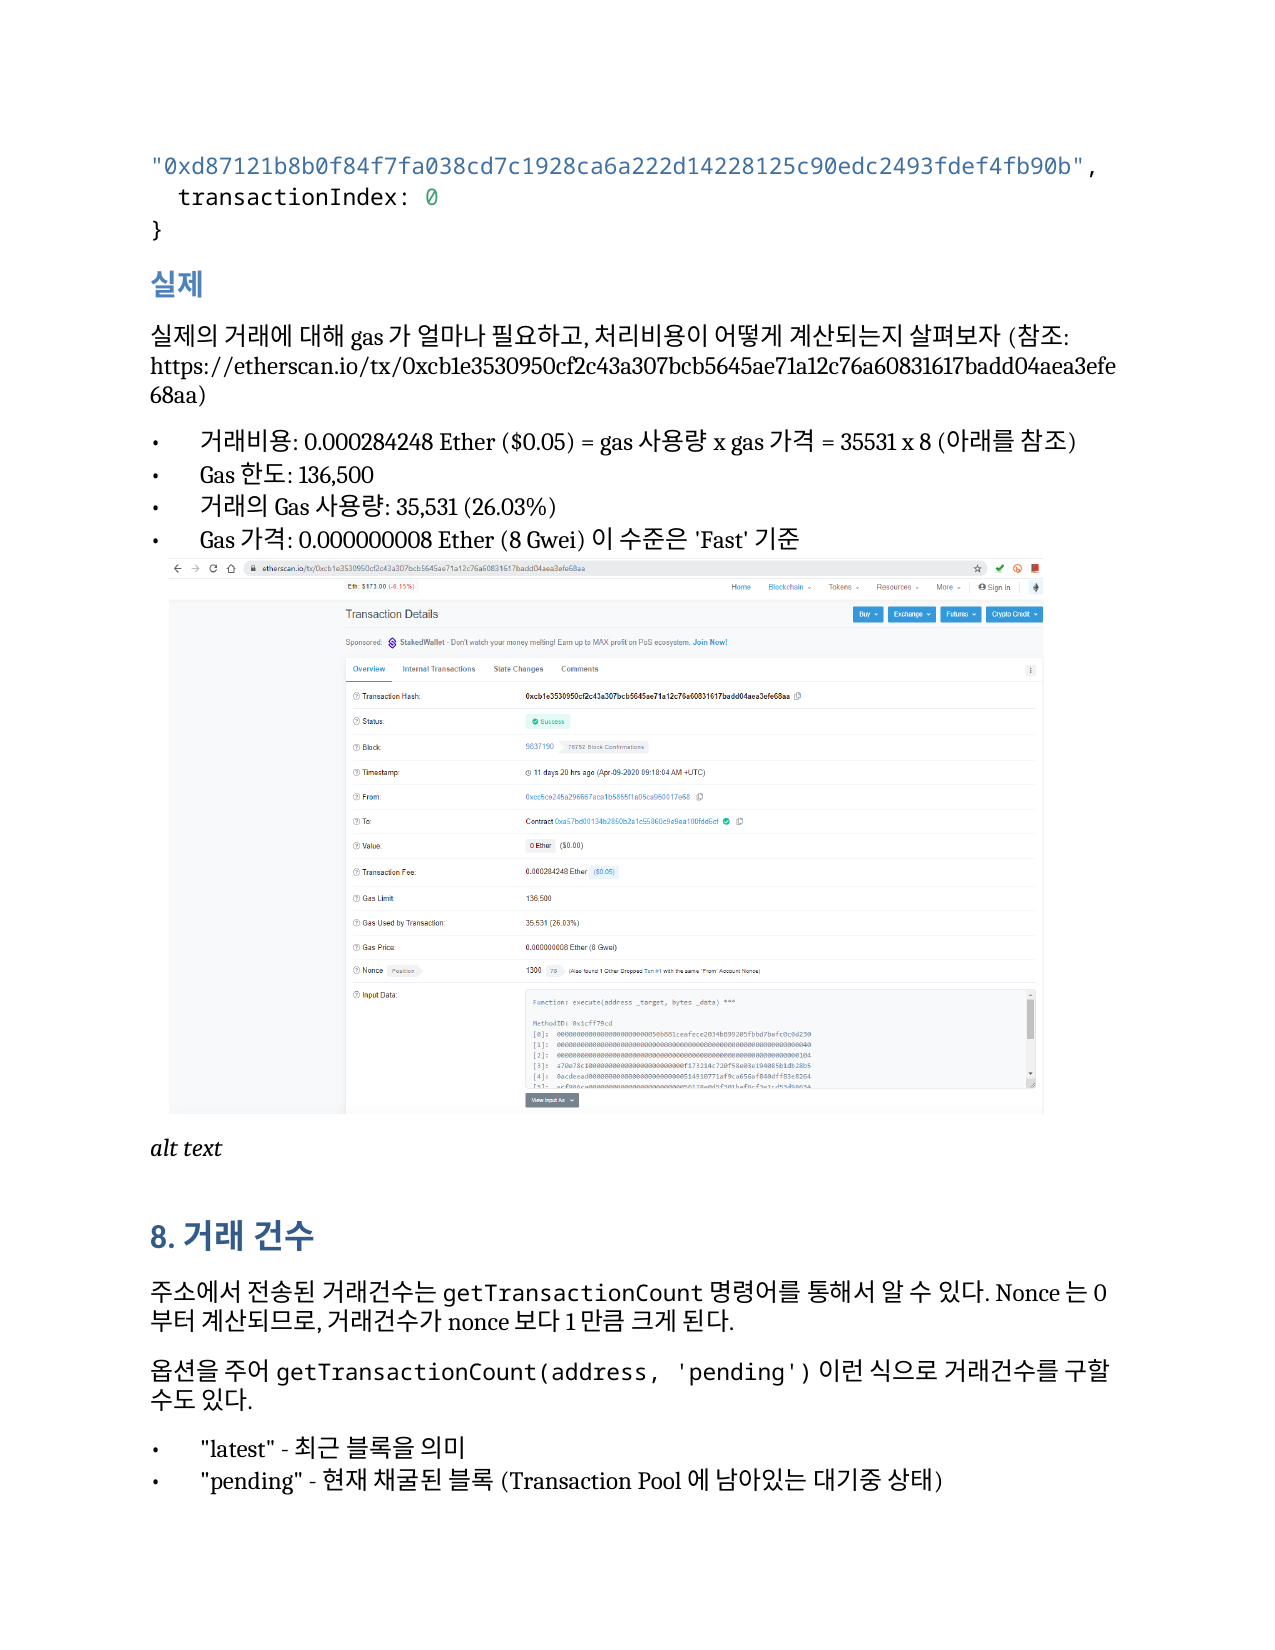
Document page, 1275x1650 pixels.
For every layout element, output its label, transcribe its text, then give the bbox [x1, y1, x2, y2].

subtitle 실제 [150, 264, 1125, 304]
list "pending" - 현재 채굴된 블록 (Transaction Pool 에 남아있는 대기중 상태) [150, 1467, 1125, 1496]
list Gas 가격: 0.000000008 Ether (8 Gwei) 이 수준은 'Fast' 기준 [150, 526, 1125, 554]
list "latest" - 최근 블록을 의미 [150, 1434, 1125, 1463]
text 실제의 거래에 대해 gas가 얼마나 필요하고, 처리비용이 어떻게 계산되는지 살펴보자 (참조: https://etherscan.io/tx/0xcb1e3530950cf2c43a307bcb5645ae71a12c76a60831617badd04aea3efe68aa) [150, 323, 1125, 409]
subtitle 8. 거래 건수 [150, 1213, 1125, 1258]
text 옵션을 주어 getTransactionCount(address, 'pending') 이런 식으로 거래건수를 구할 수도 있다. [150, 1356, 1125, 1416]
text 주소에서 전송된 거래건수는 getTransactionCount 명령어를 통해서 알 수 있다. Nonce는 0부터 계산되므로, 거래건수가 nonce보다 1만큼 크게 된다. [150, 1277, 1125, 1337]
list 거래의 Gas 사용량: 35,531 (26.03%) [150, 493, 1125, 522]
picture [168, 558, 1044, 1114]
text alt text [150, 1134, 1125, 1163]
list Gas 한도: 136,500 [150, 461, 1125, 489]
list 거래비용: 0.000284248 Ether ($0.05) = gas 사용량 x gas 가격 = 35531 x 8 (아래를 참조) [150, 428, 1125, 457]
